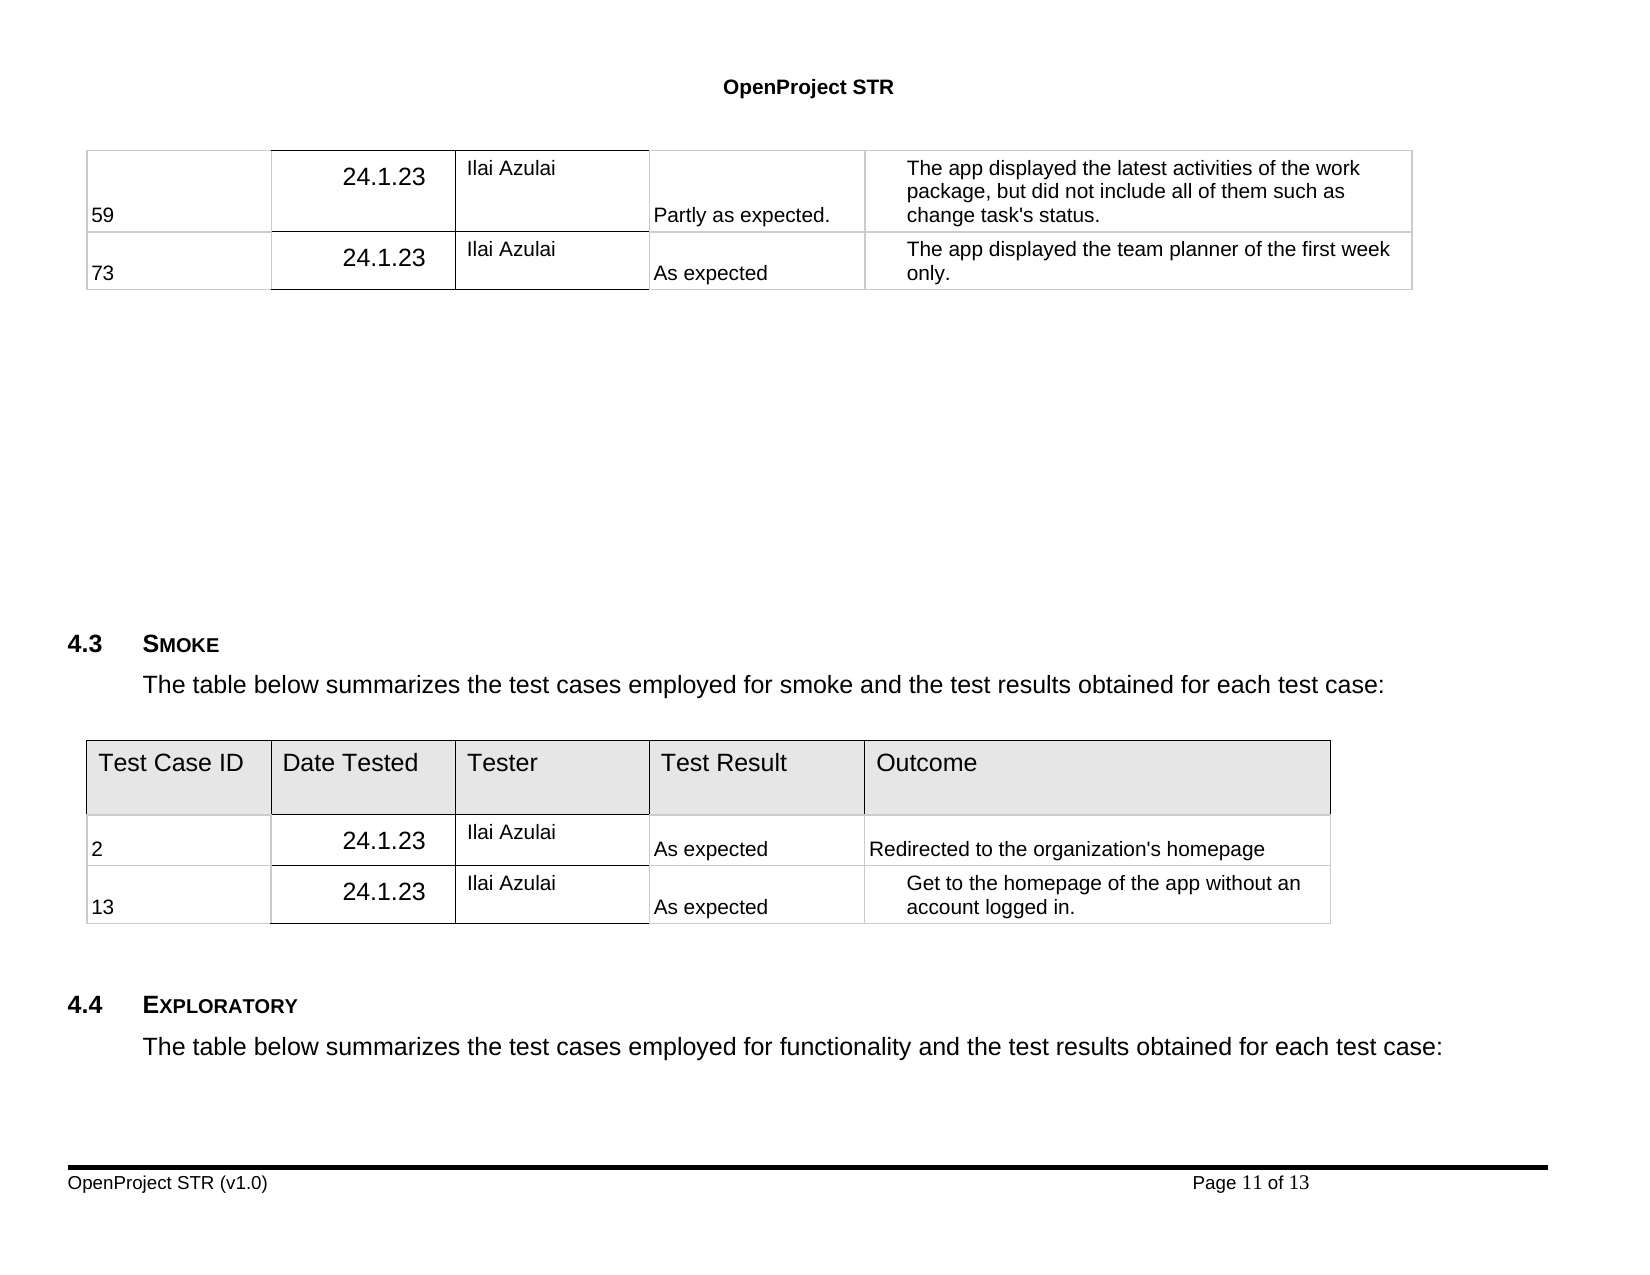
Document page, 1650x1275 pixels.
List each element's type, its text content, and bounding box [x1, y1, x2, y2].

table_cell Partly as expected. [650, 151, 864, 231]
table_header Test Result [650, 741, 864, 814]
text 4.3 Smoke [67, 629, 1548, 658]
table_cell 24.1.23 [272, 232, 455, 289]
table_cell 13 [88, 866, 270, 923]
table_cell As expected [650, 816, 864, 865]
table_header Date Tested [272, 741, 455, 814]
table_cell 73 [88, 233, 271, 289]
table_cell Ilai Azulai [456, 815, 649, 865]
table_cell Get to the homepage of the app without an account logged in. [865, 866, 1330, 923]
table_header Tester [456, 741, 649, 814]
table_cell Ilai Azulai [456, 866, 649, 923]
table_cell The app displayed the latest activities of the work package, but did not include all of them such as change task's status. [866, 151, 1411, 231]
table_cell 24.1.23 [272, 151, 455, 231]
table_cell Ilai Azulai [456, 151, 649, 231]
table_cell The app displayed the team planner of the first week only. [866, 233, 1411, 289]
table_cell 59 [88, 151, 271, 231]
text The table below summarizes the test cases employed for functionality and the test results obtained for each test case: [142, 1031, 1548, 1060]
table_cell 24.1.23 [272, 815, 455, 865]
table_cell 24.1.23 [272, 866, 455, 923]
table_header Outcome [865, 741, 1330, 814]
table_cell 2 [88, 816, 270, 865]
table_header Test Case ID [87, 741, 271, 814]
table_cell As expected [650, 233, 864, 289]
text 4.4 Exploratory [67, 990, 1548, 1019]
table_cell As expected [650, 866, 864, 923]
text The table below summarizes the test cases employed for smoke and the test results obtained for each test case: [142, 670, 1548, 699]
table_cell Ilai Azulai [456, 232, 649, 289]
table_cell Redirected to the organization's homepage [865, 816, 1330, 865]
